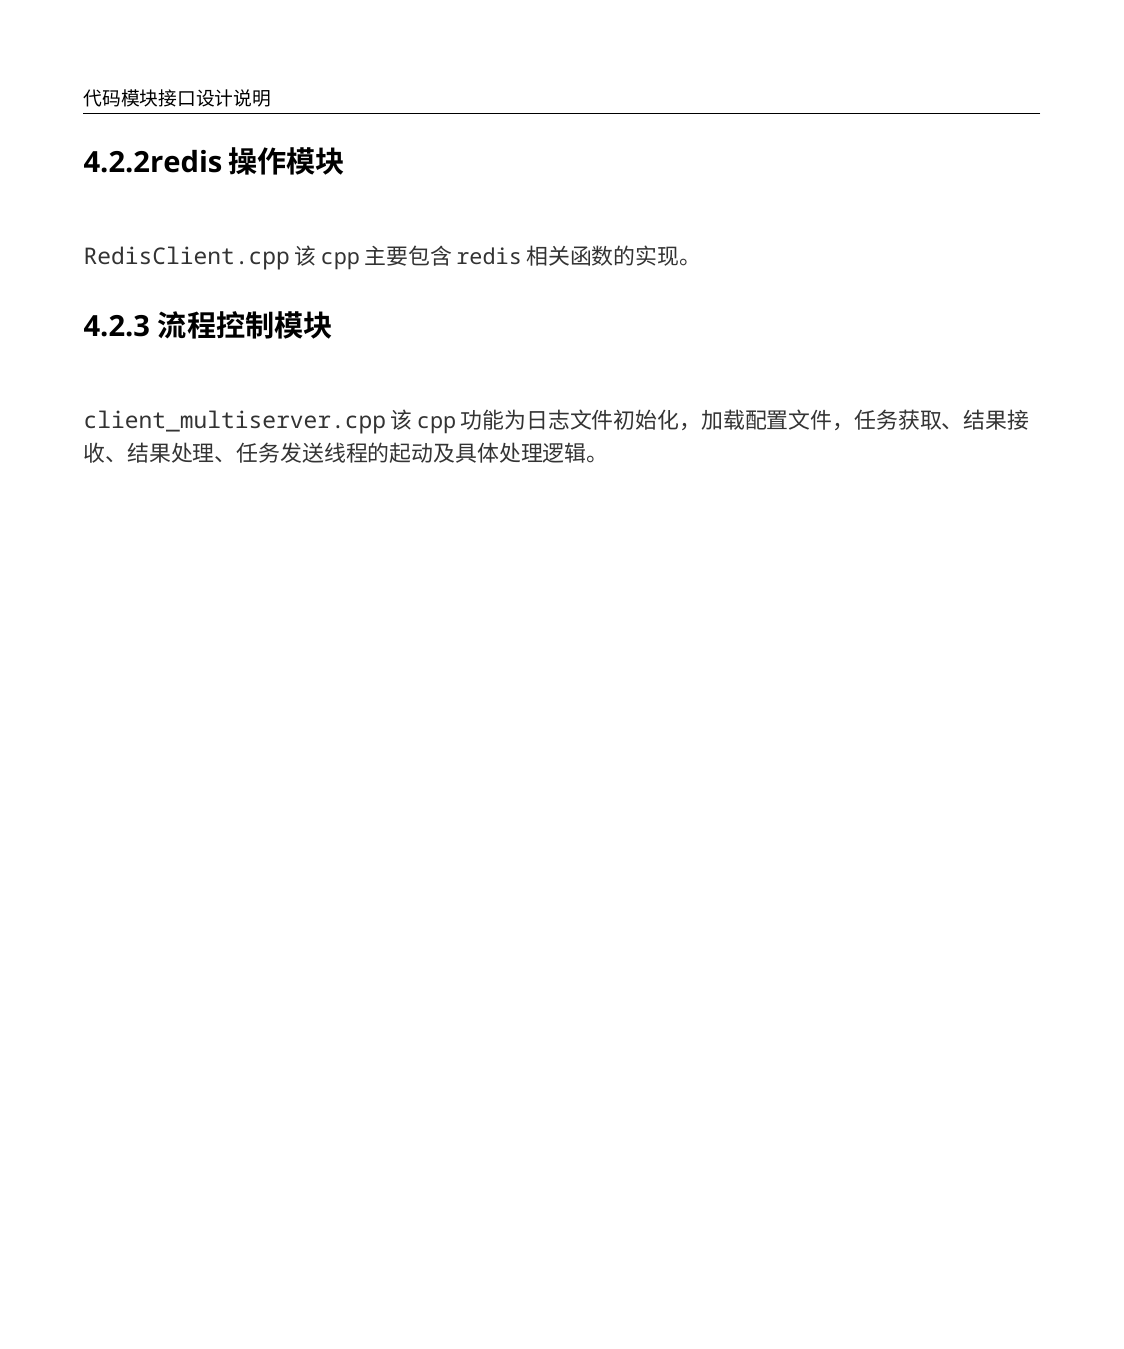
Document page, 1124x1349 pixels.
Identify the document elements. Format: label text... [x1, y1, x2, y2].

subtitle 4.2.2redis操作模块 [83, 138, 1040, 181]
text RedisClient.cpp该cpp主要包含redis相关函数的实现。 [83, 239, 1040, 271]
text client_multiserver.cpp该cpp功能为日志文件初始化，加载配置文件，任务获取、结果接收、结果处理、任务发送线程的起动及具体处理逻辑。 [83, 403, 1040, 467]
subtitle 4.2.3 流程控制模块 [83, 303, 1040, 345]
